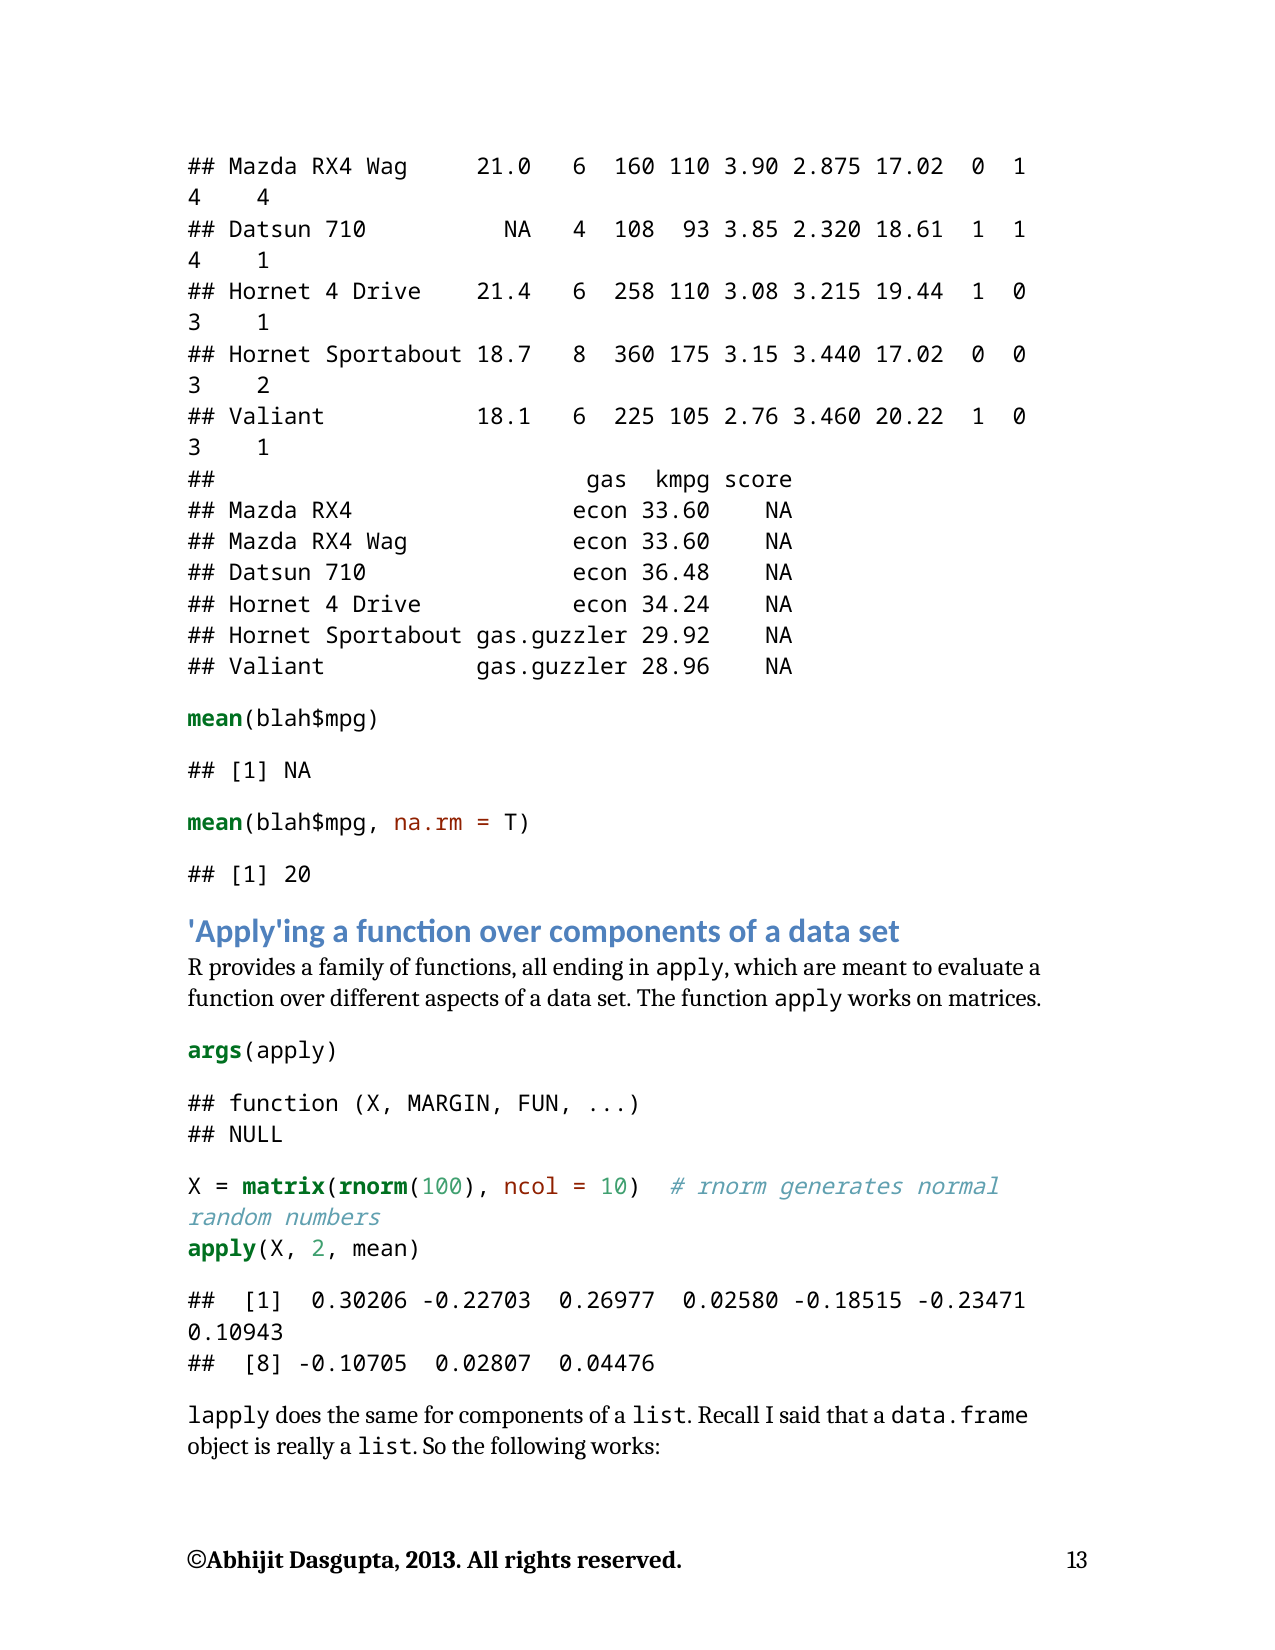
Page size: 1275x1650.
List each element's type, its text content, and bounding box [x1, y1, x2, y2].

text ## [1] 20 [187, 858, 1087, 889]
text X = matrix(rnorm(100), ncol = 10) # rnorm generates normal random numbers apply(X, 2, mean) [187, 1170, 1087, 1264]
text args(apply) [187, 1034, 1087, 1066]
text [187, 150, 1087, 681]
text mean(blah$mpg) [187, 702, 1087, 733]
text ## function (X, MARGIN, FUN, ...) ## NULL [187, 1087, 1087, 1149]
text ## [1] NA [187, 754, 1087, 785]
text mean(blah$mpg, na.rm = T) [187, 806, 1087, 837]
text ## [1] 0.30206 -0.22703 0.26977 0.02580 -0.18515 -0.23471 0.10943 ## [8] -0.10705 0.02807 0.04476 [187, 1284, 1087, 1378]
subtitle 'Apply'ing a function over components of a data set [187, 910, 1087, 951]
text lapply does the same for components of a list. Recall I said that a data.frame object is really a list. So the following works: [187, 1399, 1087, 1462]
text R provides a family of functions, all ending in apply, which are meant to evaluate a function over different aspects of a data set. The function apply works on matrices. [187, 951, 1087, 1014]
